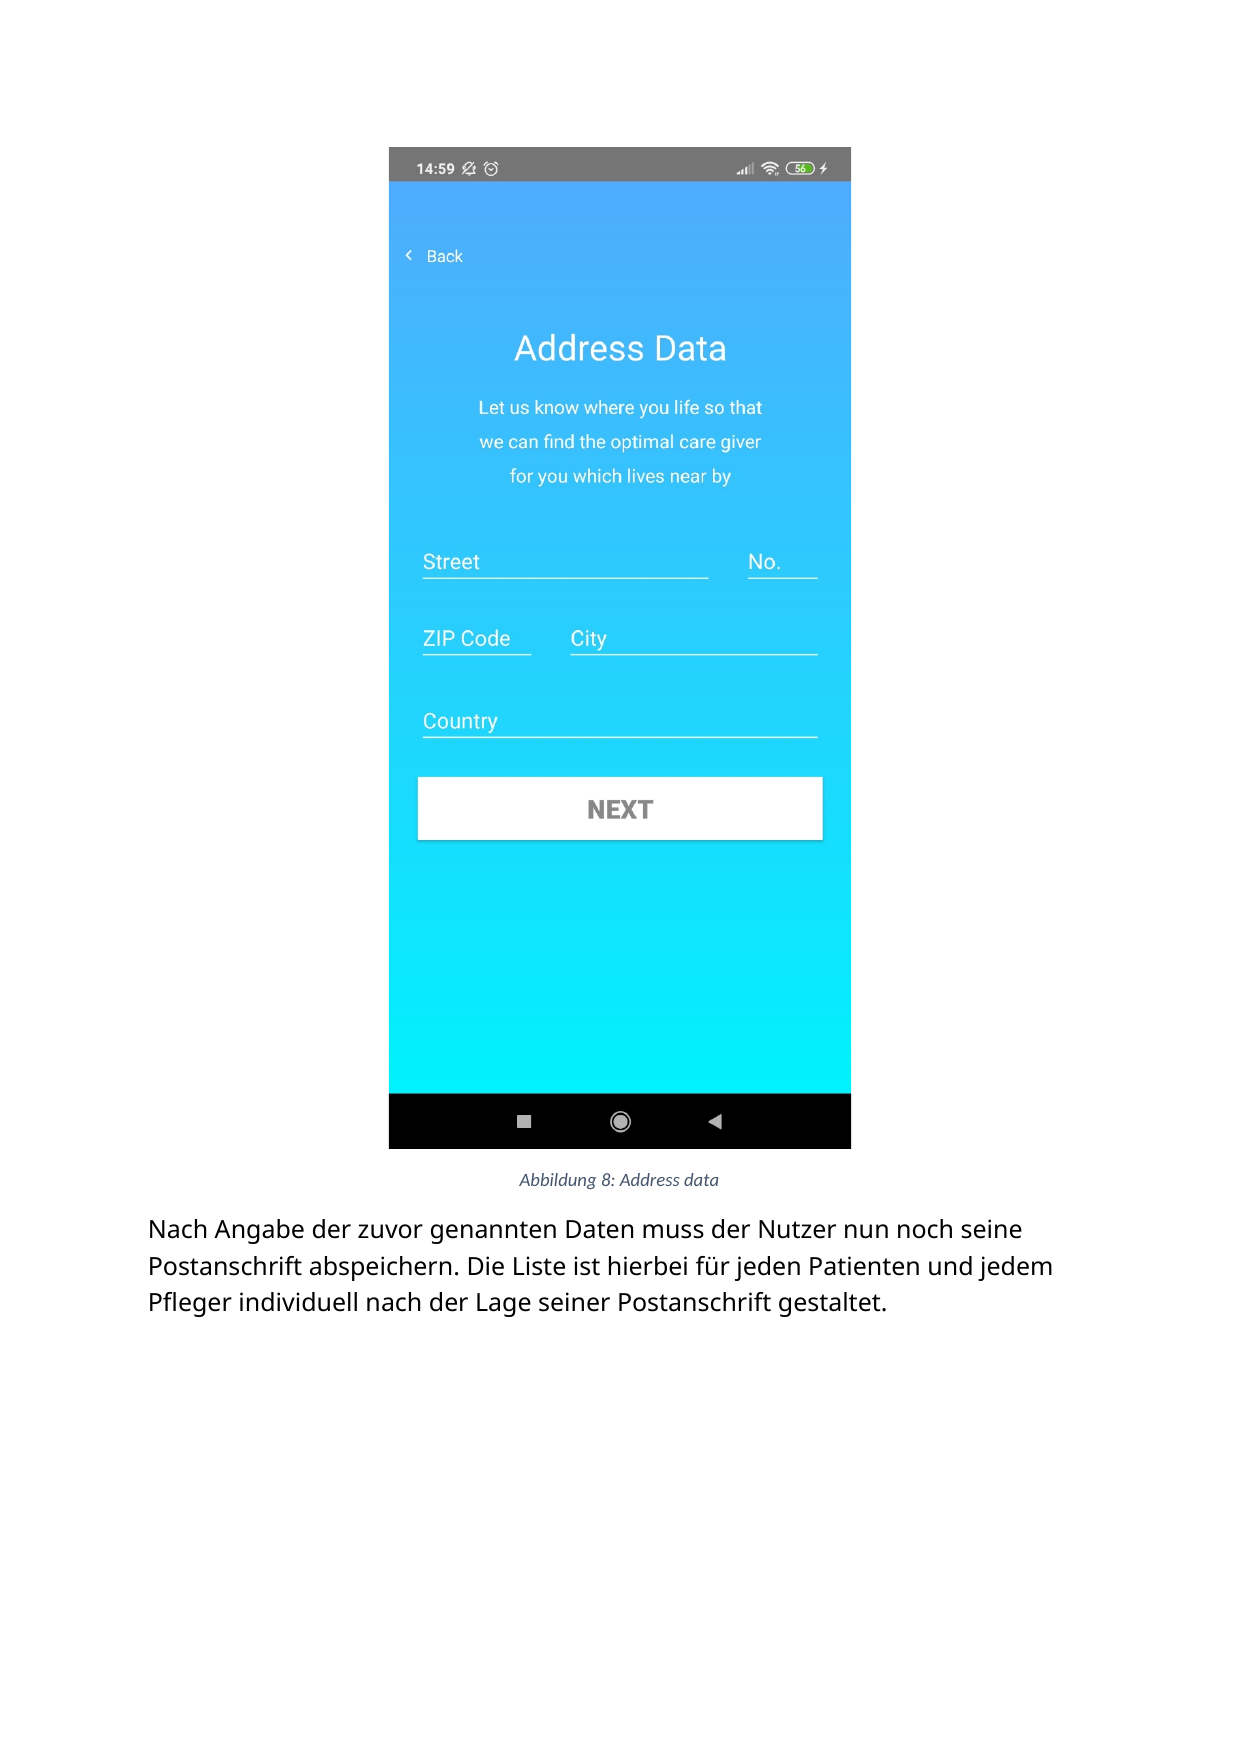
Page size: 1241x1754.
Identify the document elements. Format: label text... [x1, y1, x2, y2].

picture [388, 147, 852, 1149]
text Nach Angabe der zuvor genannten Daten muss der Nutzer nun noch seine Postanschrift abspeichern. Die Liste ist hierbei für jeden Patienten und jedem Pfleger individuell nach der Lage seiner Postanschrift gestaltet. [148, 1212, 1093, 1319]
text Abbildung 8: Address data [148, 1168, 1093, 1191]
